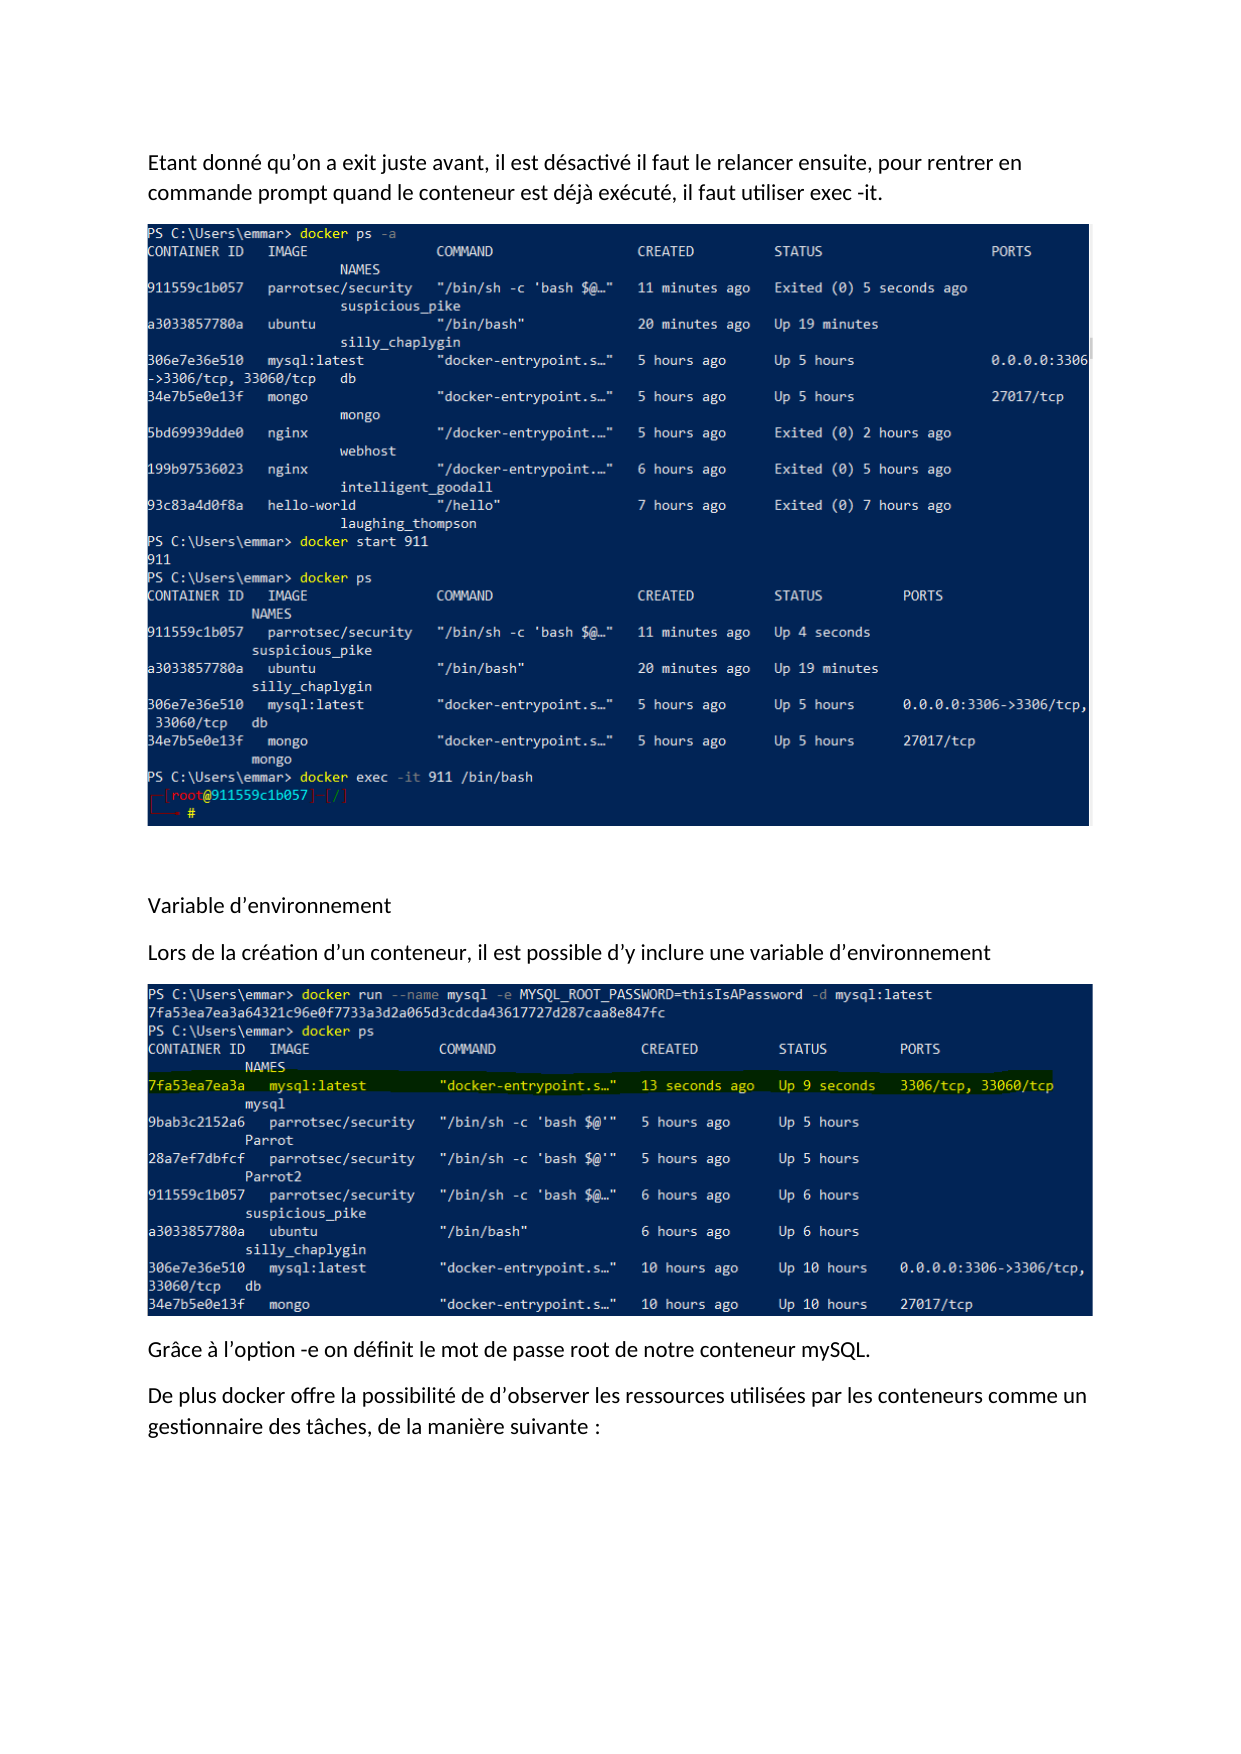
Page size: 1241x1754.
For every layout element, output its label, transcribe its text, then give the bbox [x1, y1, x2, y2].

picture [147, 984, 1093, 1316]
text De plus docker offre la possibilité de d’observer les ressources utilisées par les conteneurs comme un gestionnaire des tâches, de la manière suivante : [148, 1382, 1093, 1440]
picture [147, 224, 1093, 826]
text Grâce à l’option -e on définit le mot de passe root de notre conteneur mySQL. [148, 1335, 1093, 1363]
text Etant donné qu’on a exit juste avant, il est désactivé il faut le relancer ensuite, pour rentrer en commande prompt quand le conteneur est déjà exécuté, il faut utiliser exec -it. [148, 148, 1093, 206]
text Lors de la création d’un conteneur, il est possible d’y inclure une variable d’environnement [148, 938, 1093, 966]
text Variable d’environnement [148, 891, 1093, 919]
